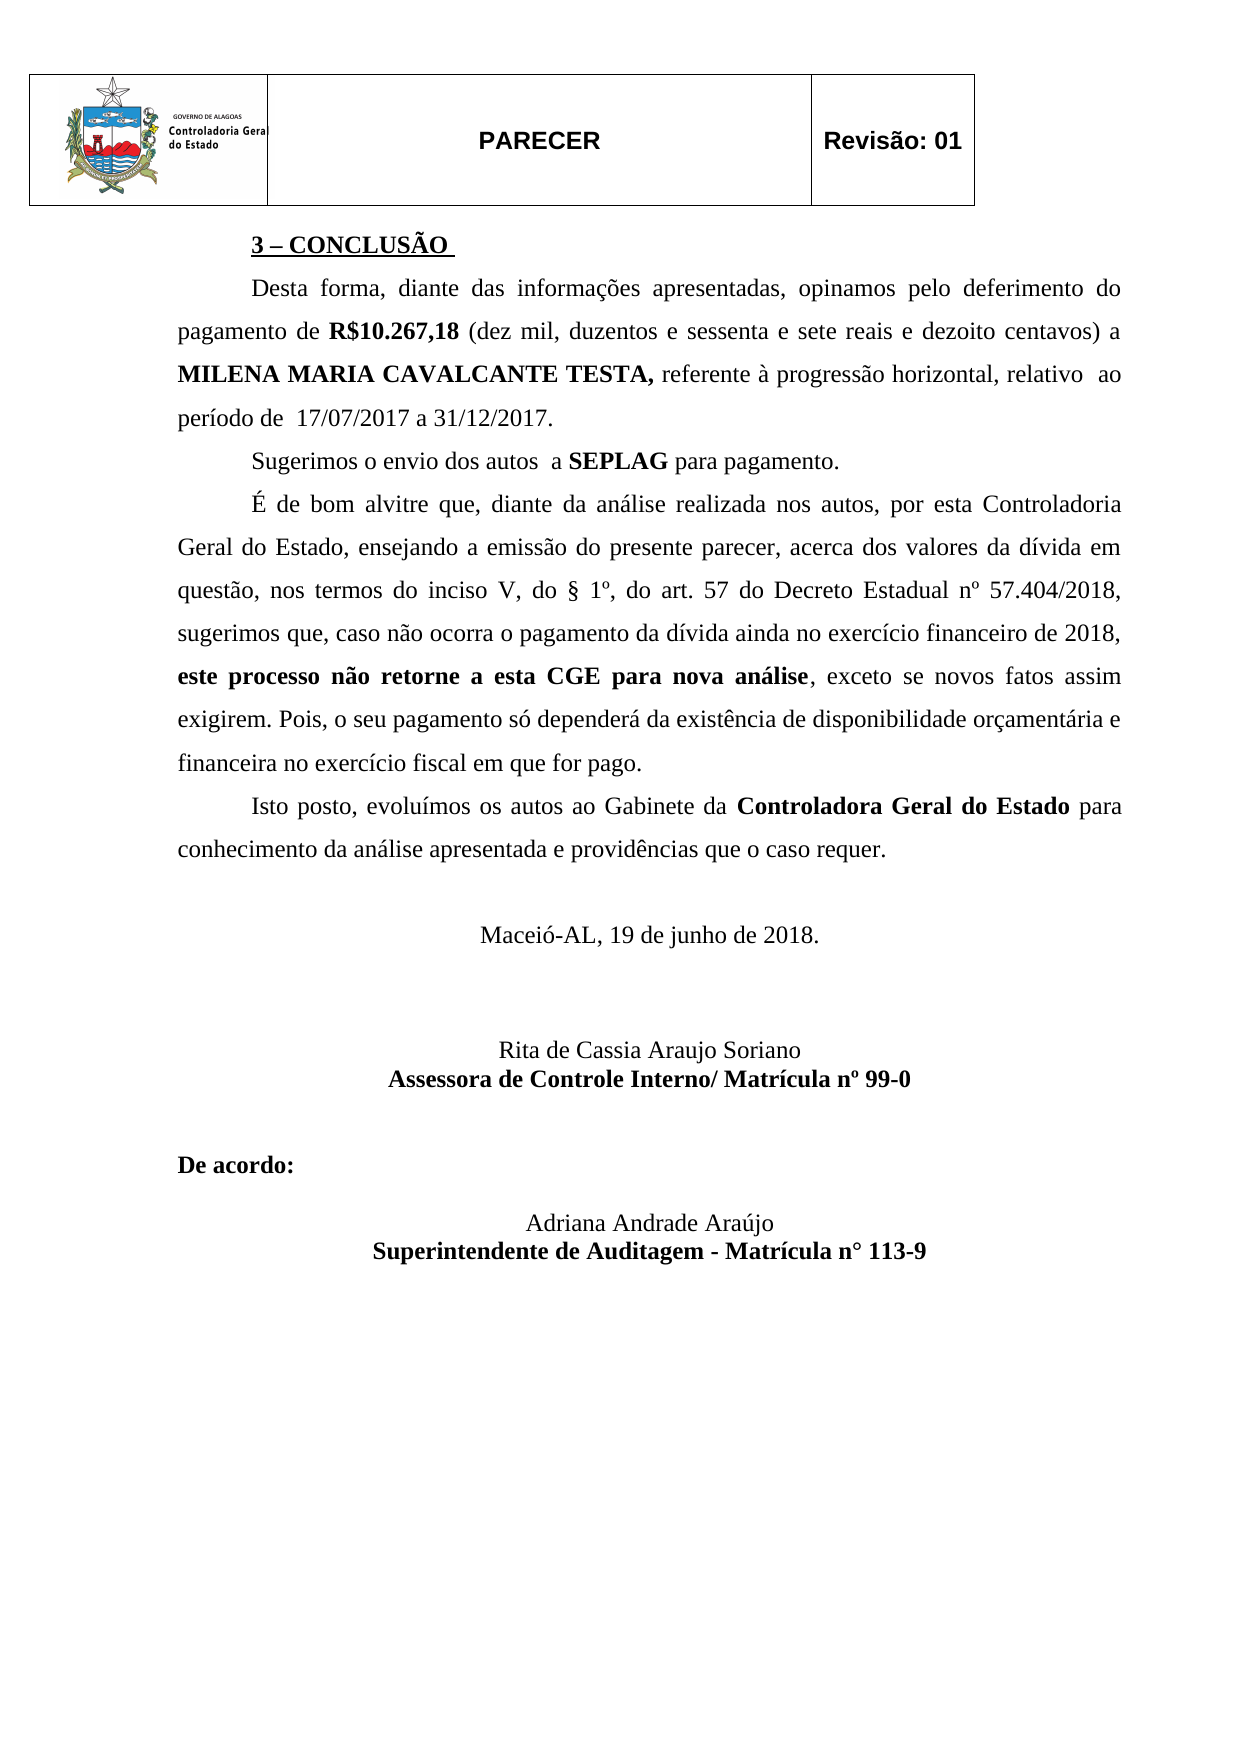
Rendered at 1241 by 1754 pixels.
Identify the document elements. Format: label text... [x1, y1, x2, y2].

text Assessora de Controle Interno/ Matrícula nº 99-0 [177, 1064, 1122, 1093]
text 3 – CONCLUSÃO [177, 230, 1122, 259]
text Rita de Cassia Araujo Soriano [177, 1035, 1122, 1064]
text Sugerimos o envio dos autos a SEPLAG para pagamento. [177, 446, 1122, 474]
text Isto posto, evoluímos os autos ao Gabinete da Controladora Geral do Estado para conhecimento da análise apresentada e providências que o caso requer. [177, 791, 1122, 863]
text Desta forma, diante das informações apresentadas, opinamos pelo deferimento do pagamento de R$10.267,18 (dez mil, duzentos e sessenta e sete reais e dezoito centavos) a MILENA MARIA CAVALCANTE TESTA, referente à progressão horizontal, relativo ao período de 17/07/2017 a 31/12/2017. [177, 273, 1122, 431]
text É de bom alvitre que, diante da análise realizada nos autos, por esta Controladoria Geral do Estado, ensejando a emissão do presente parecer, acerca dos valores da dívida em questão, nos termos do inciso V, do § 1º, do art. 57 do Decreto Estadual nº 57.404/2018, sugerimos que, caso não ocorra o pagamento da dívida ainda no exercício financeiro de 2018, este processo não retorne a esta CGE para nova análise, exceto se novos fatos assim exigirem. Pois, o seu pagamento só dependerá da existência de disponibilidade orçamentária e financeira no exercício fiscal em que for pago. [177, 489, 1122, 776]
text Adriana Andrade Araújo [177, 1208, 1122, 1236]
picture [59, 75, 267, 199]
text Maceió-AL, 19 de junho de 2018. [177, 920, 1122, 949]
text De acordo: [177, 1150, 1122, 1179]
picture [268, 75, 275, 199]
text Superintendente de Auditagem - Matrícula n° 113-9 [177, 1236, 1122, 1265]
